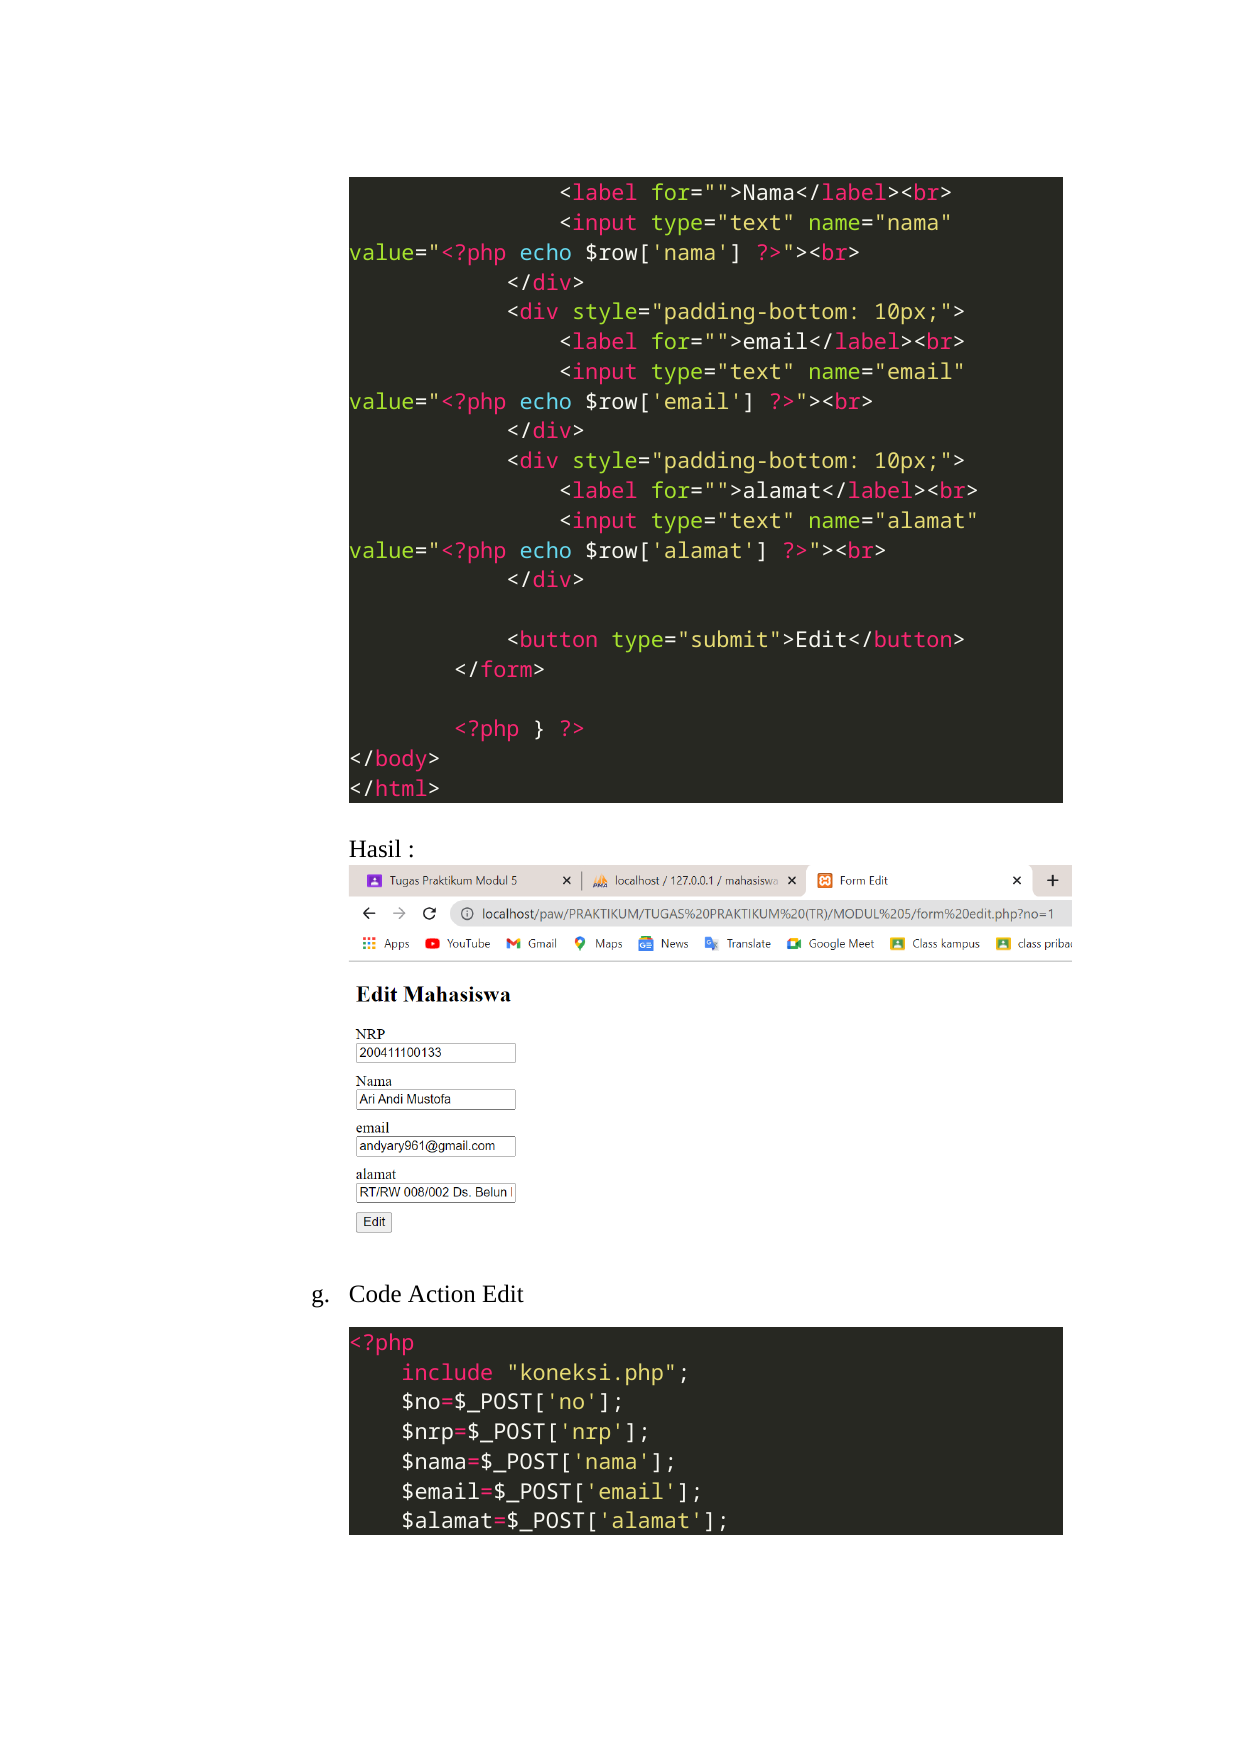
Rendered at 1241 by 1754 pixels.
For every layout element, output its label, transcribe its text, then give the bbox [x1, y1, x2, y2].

text $email=$_POST['email']; [349, 1476, 1063, 1505]
picture [348, 865, 1072, 1246]
text <input type="text" name="alamat" value="<?php echo $row['alamat'] ?>"><br> [349, 505, 1063, 564]
text <label for="">email</label><br> [349, 326, 1063, 356]
text </body> [349, 743, 1063, 773]
text <input type="text" name="email" value="<?php echo $row['email'] ?>"><br> [349, 356, 1063, 416]
text $nrp=$_POST['nrp']; [349, 1416, 1063, 1446]
text $nama=$_POST['nama']; [349, 1446, 1063, 1476]
text <input type="text" name="nama" value="<?php echo $row['nama'] ?>"><br> [349, 207, 1063, 267]
list Code Action Edit [311, 1279, 1063, 1308]
text $no=$_POST['no']; [349, 1386, 1063, 1416]
text include "koneksi.php"; [349, 1356, 1063, 1386]
text <div style="padding-bottom: 10px;"> [349, 296, 1063, 326]
list Hasil : [349, 834, 1063, 863]
text <label for="">Nama</label><br> [349, 177, 1063, 207]
text </html> [349, 773, 1063, 803]
text <div style="padding-bottom: 10px;"> [349, 445, 1063, 475]
text </form> [349, 654, 1063, 684]
text <?php [349, 1327, 1063, 1356]
text <label for="">alamat</label><br> [349, 475, 1063, 505]
text <button type="submit">Edit</button> [349, 624, 1063, 654]
text </div> [349, 564, 1063, 594]
text </div> [349, 267, 1063, 296]
text </div> [349, 416, 1063, 445]
text <?php } ?> [349, 713, 1063, 743]
text $alamat=$_POST['alamat']; [349, 1505, 1063, 1535]
